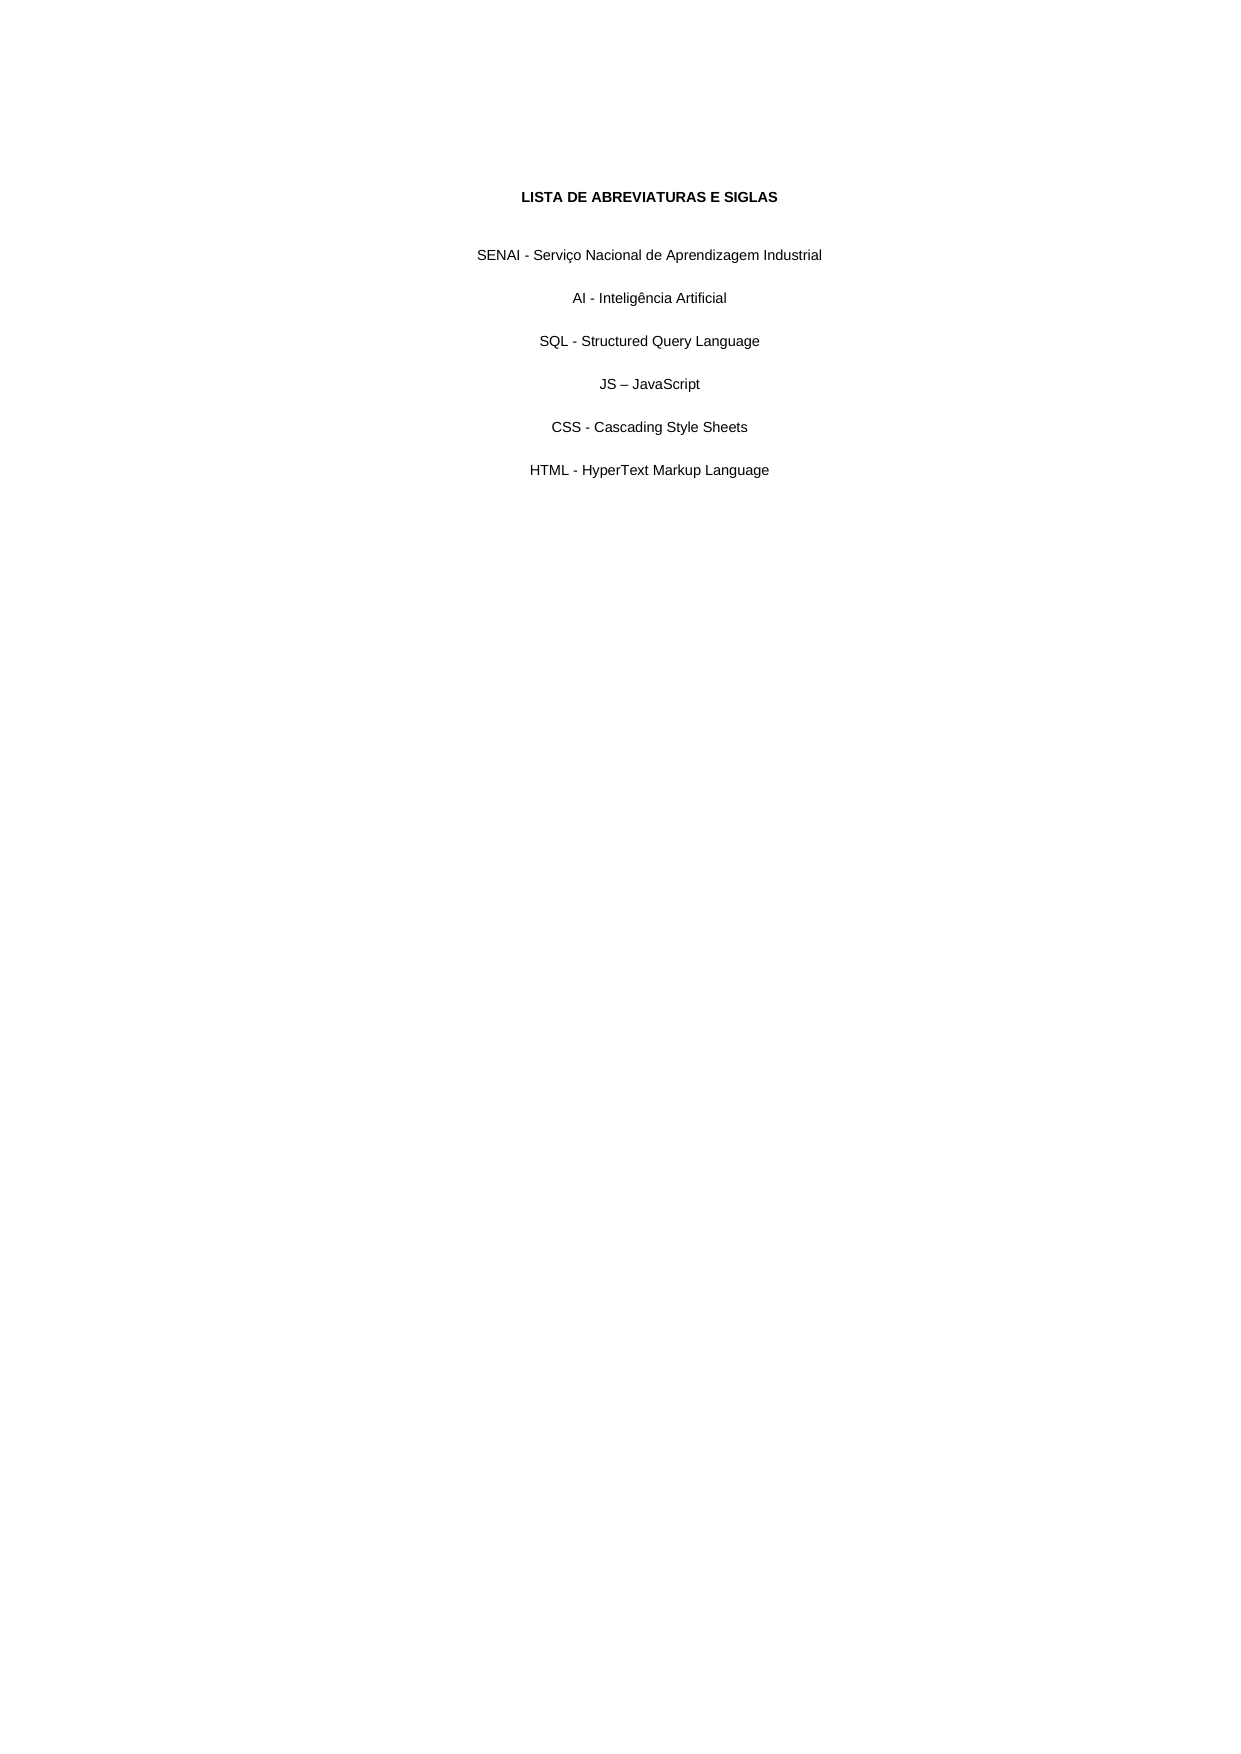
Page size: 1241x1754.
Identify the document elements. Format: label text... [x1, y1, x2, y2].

text CSS - Cascading Style Sheets [177, 407, 1122, 436]
text LISTA DE ABREVIATURAS E SIGLAS [177, 177, 1122, 206]
text HTML - HyperText Markup Language [177, 450, 1122, 479]
text JS – JavaScript [177, 364, 1122, 393]
text SQL - Structured Query Language [177, 321, 1122, 350]
text SENAI - Serviço Nacional de Aprendizagem Industrial [177, 235, 1122, 263]
text AI - Inteligência Artificial [177, 278, 1122, 307]
